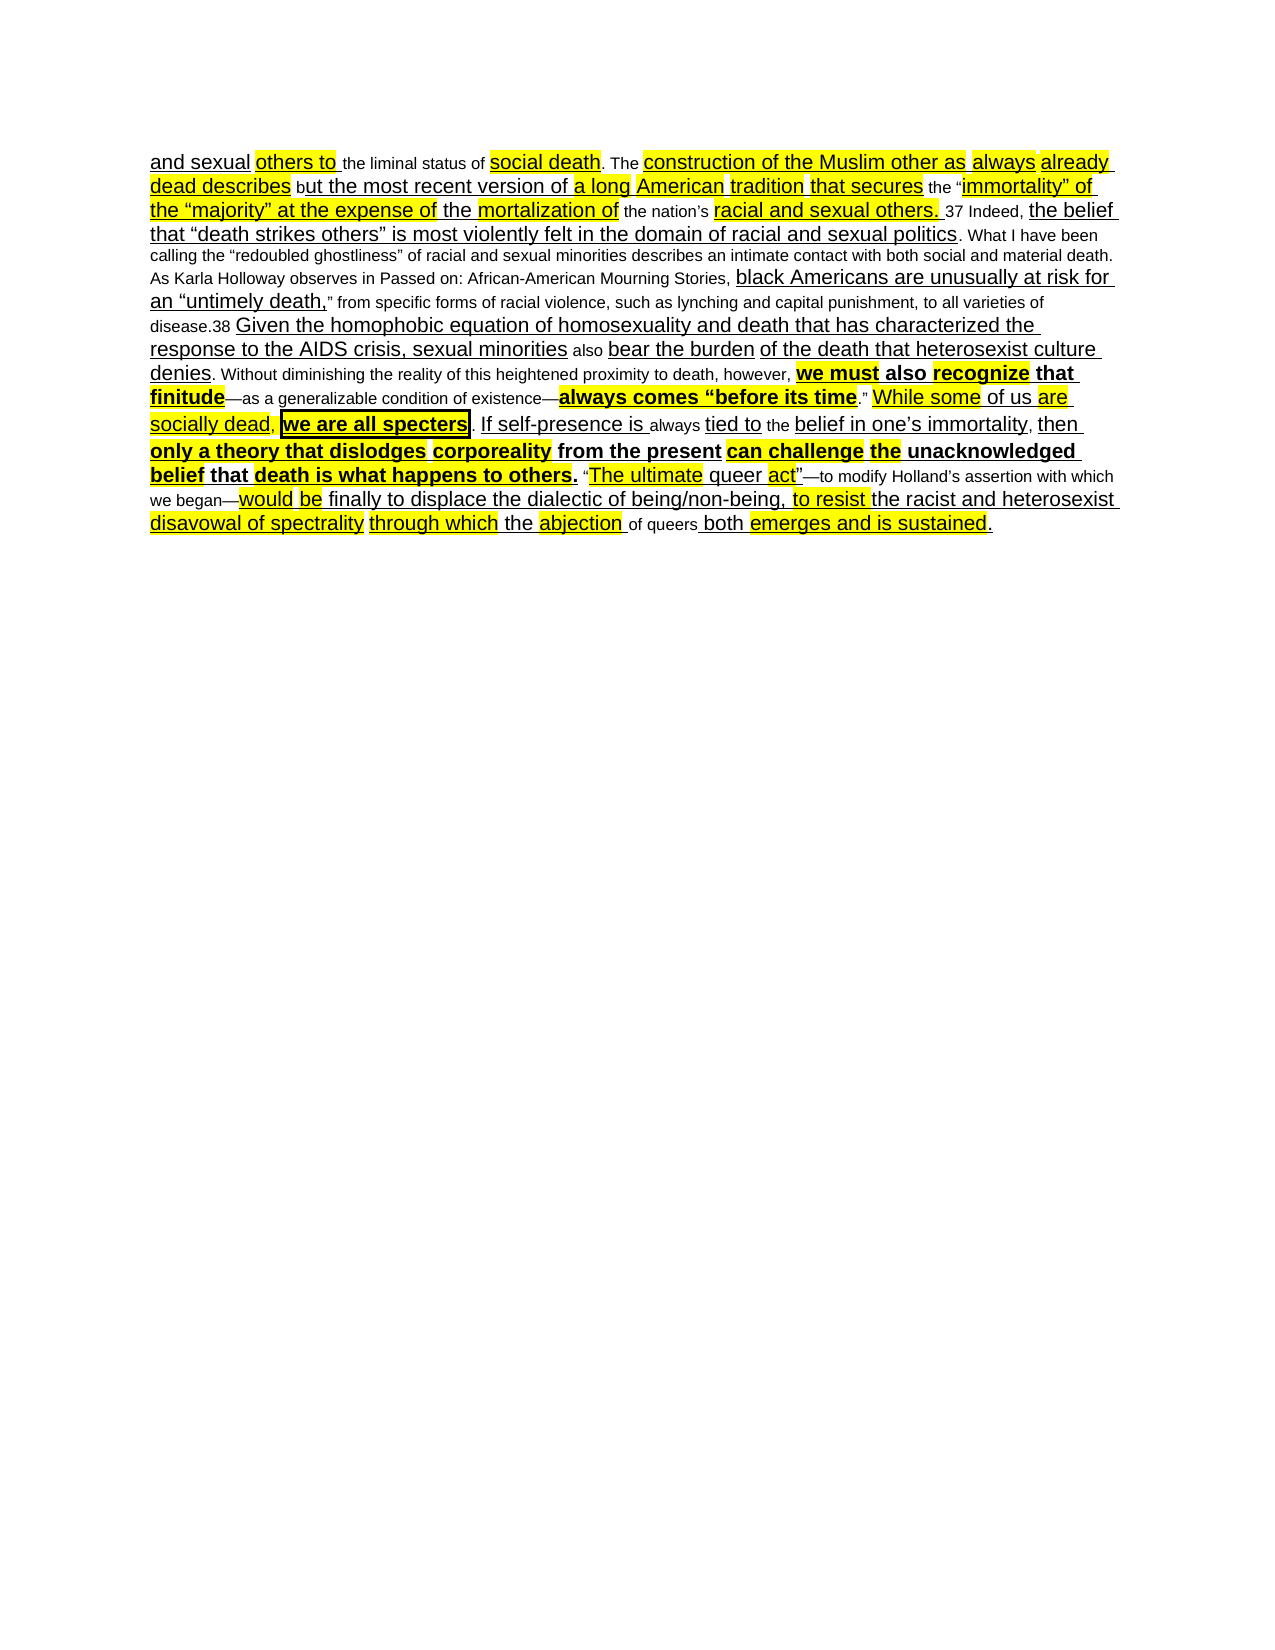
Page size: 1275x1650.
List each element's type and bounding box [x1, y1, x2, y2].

text [150, 150, 1125, 535]
